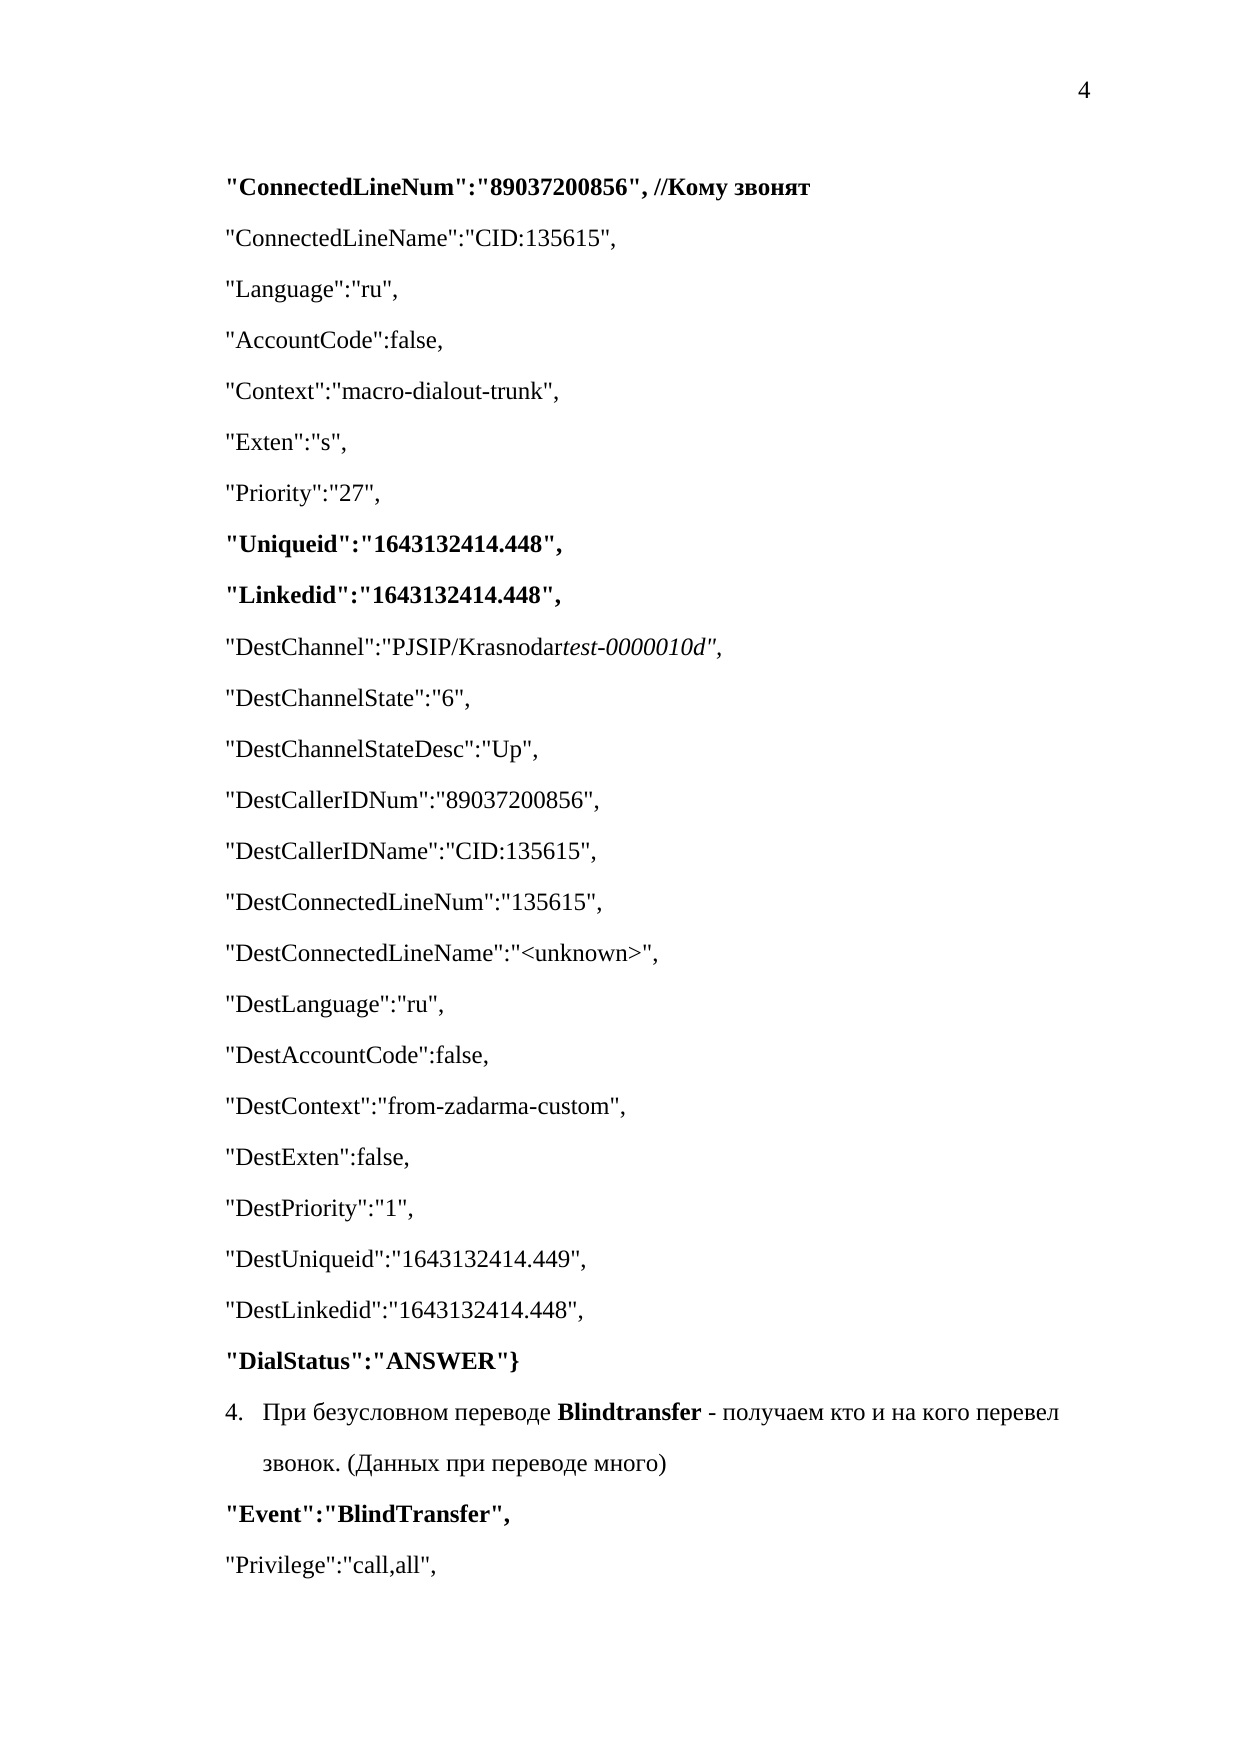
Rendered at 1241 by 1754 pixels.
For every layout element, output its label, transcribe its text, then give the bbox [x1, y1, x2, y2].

text "Uniqueid":"1643132414.448", [150, 507, 1090, 558]
text "Exten":"s", [150, 405, 1090, 456]
text "Privilege":"call,all", [150, 1528, 1090, 1579]
text "DestCallerIDNum":"89037200856", [150, 762, 1090, 813]
list При безусловном переводе Blindtransfer - получаем кто и на кого перевел звонок. (Данных при переводе много) [225, 1375, 1090, 1477]
text "AccountCode":false, [150, 303, 1090, 354]
text "DialStatus":"ANSWER"} [150, 1324, 1090, 1375]
text "Language":"ru", [150, 252, 1090, 303]
text "DestChannel":"PJSIP/Krasnodartest-0000010d", [150, 609, 1090, 660]
text "ConnectedLineName":"CID:135615", [150, 201, 1090, 252]
text "DestChannelStateDesc":"Up", [150, 711, 1090, 762]
text "DestConnectedLineNum":"135615", [150, 864, 1090, 916]
text "Event":"BlindTransfer", [150, 1477, 1090, 1528]
text "DestExten":false, [150, 1120, 1090, 1171]
text "DestAccountCode":false, [150, 1018, 1090, 1069]
text "DestChannelState":"6", [150, 660, 1090, 711]
text "ConnectedLineNum":"89037200856", //Кому звонят [150, 150, 1090, 201]
text "DestContext":"from-zadarma-custom", [150, 1069, 1090, 1120]
text "DestUniqueid":"1643132414.449", [150, 1222, 1090, 1273]
text "DestConnectedLineName":"<unknown>", [150, 916, 1090, 967]
text "DestLinkedid":"1643132414.448", [150, 1273, 1090, 1324]
text "DestLanguage":"ru", [150, 967, 1090, 1018]
text "Priority":"27", [150, 456, 1090, 507]
text "Context":"macro-dialout-trunk", [150, 354, 1090, 405]
text "Linkedid":"1643132414.448", [150, 558, 1090, 609]
text "DestCallerIDName":"CID:135615", [150, 813, 1090, 864]
text "DestPriority":"1", [150, 1171, 1090, 1222]
